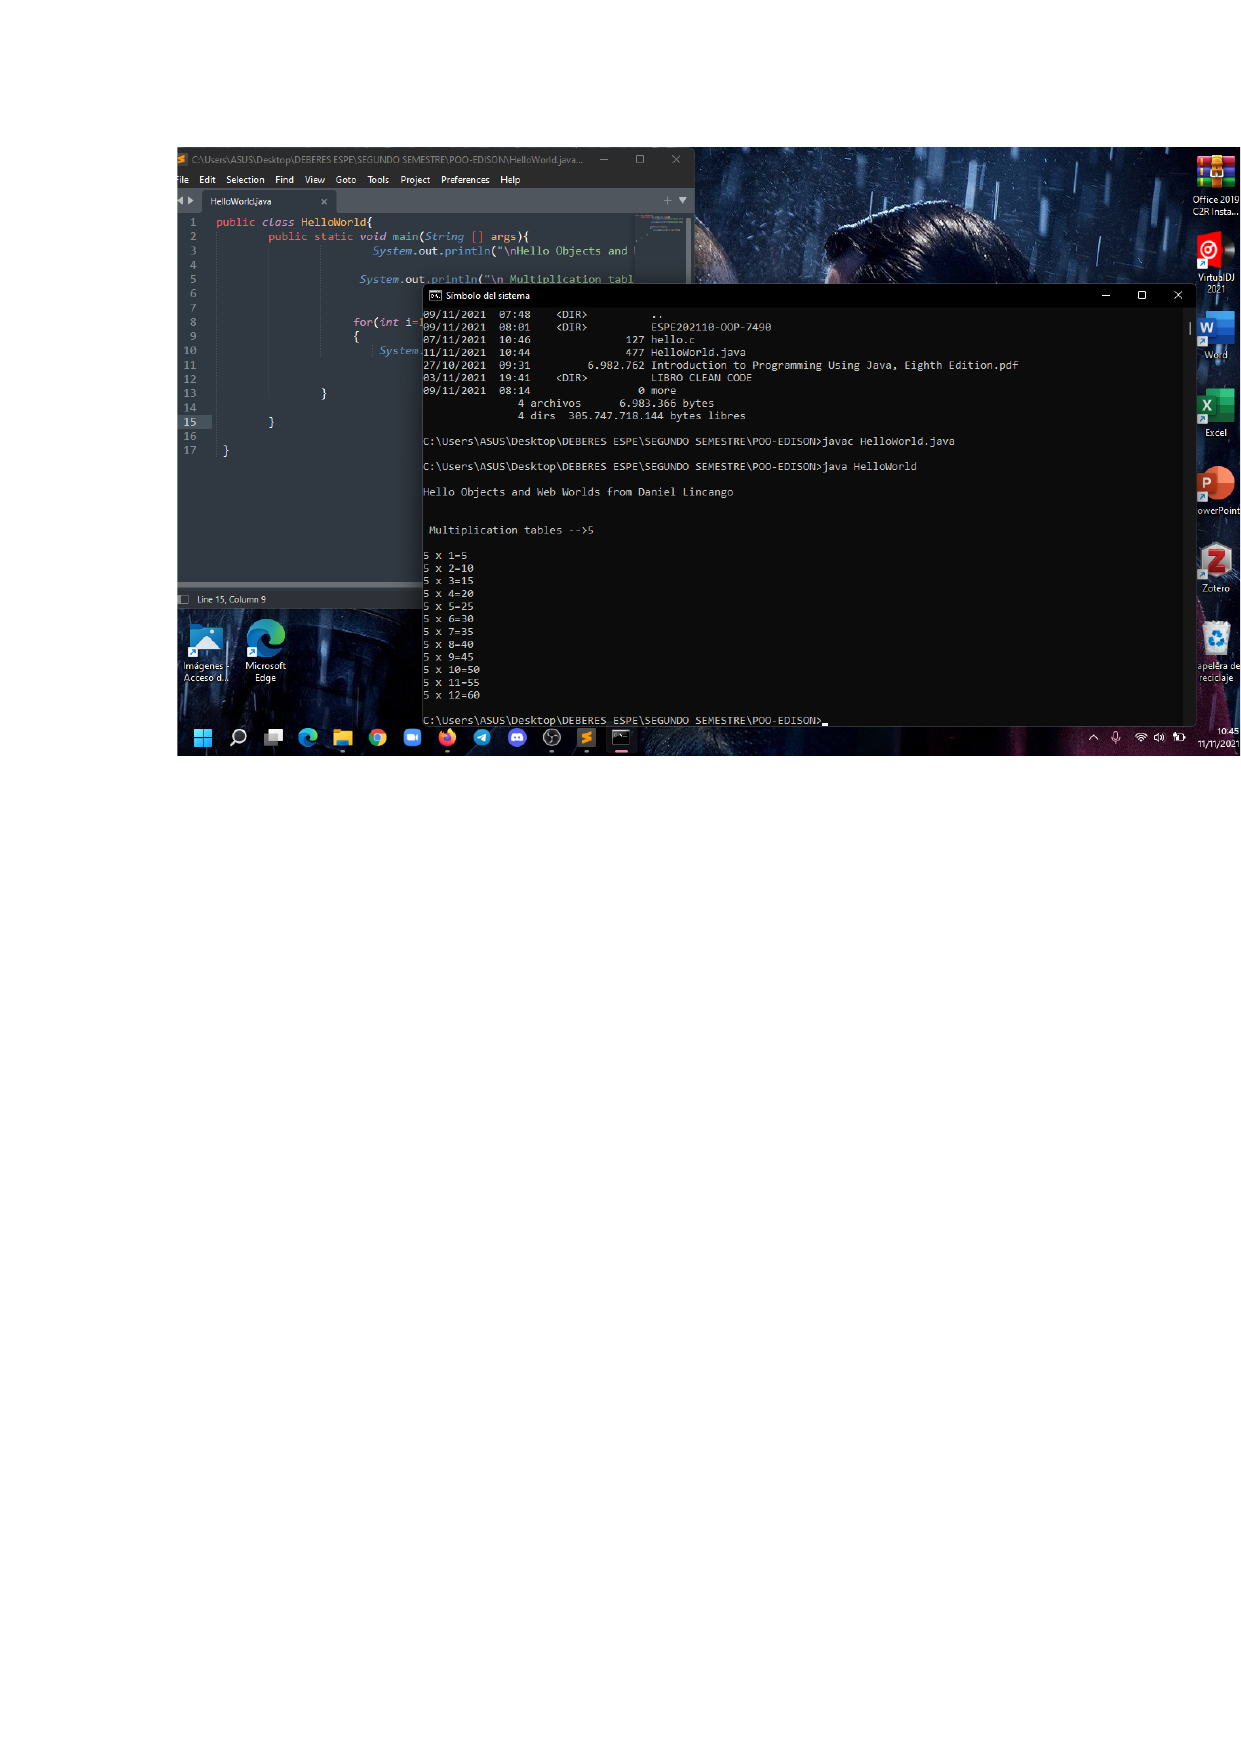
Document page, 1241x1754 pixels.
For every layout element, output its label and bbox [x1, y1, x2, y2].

picture [177, 147, 1241, 756]
